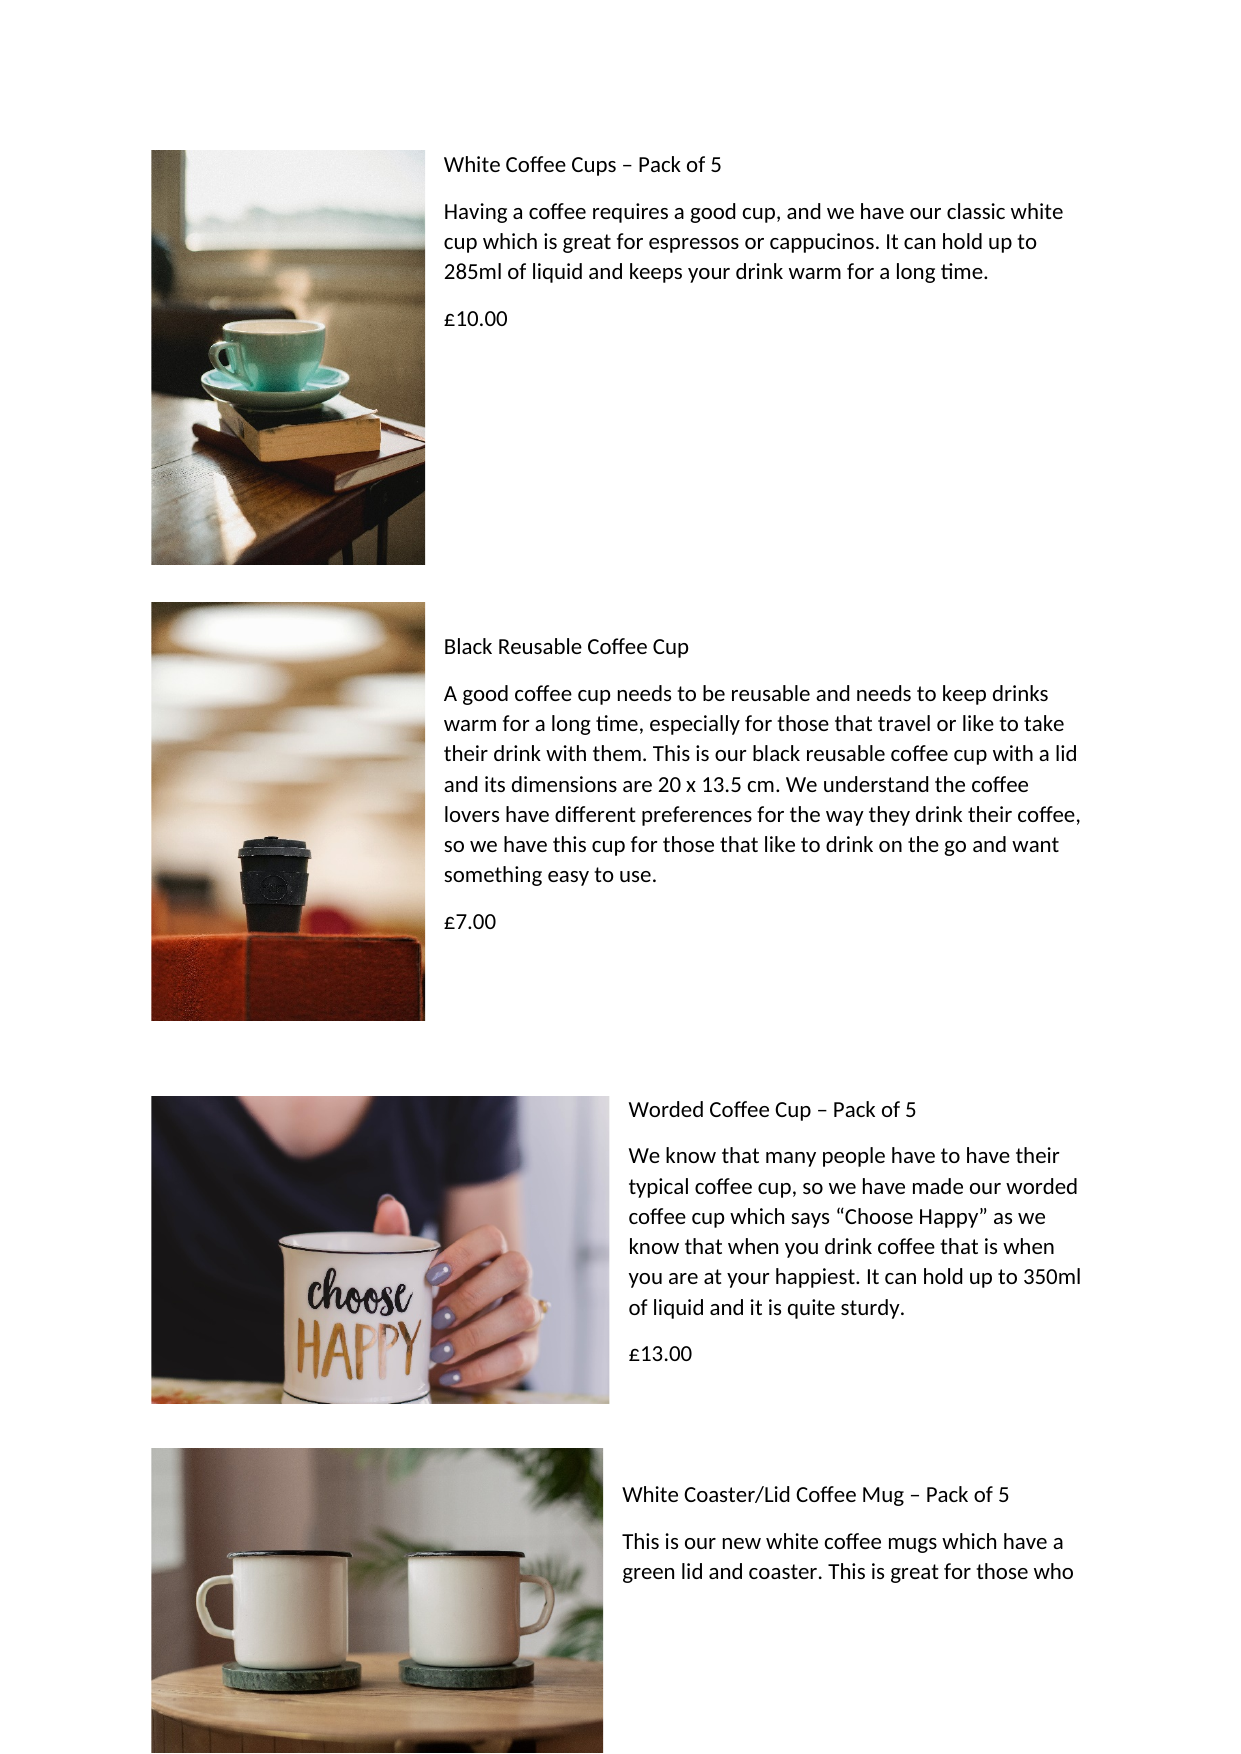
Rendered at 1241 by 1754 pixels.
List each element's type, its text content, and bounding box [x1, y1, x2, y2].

picture [150, 1096, 609, 1403]
picture [150, 602, 425, 1018]
text £10.00 [425, 304, 1090, 332]
text We know that many people have to have their typical coffee cup, so we have made our worded coffee cup which says “Choose Happy” as we know that when you drink coffee that is when you are at your happiest. It can hold up to 350ml of liquid and it is quite sturdy. [609, 1142, 1090, 1321]
text Worded Coffee Cup – Pack of 5 [150, 1095, 1090, 1123]
text £7.00 [425, 907, 1090, 935]
text £13.00 [609, 1339, 1090, 1368]
text White Coffee Cups – Pack of 5 [425, 150, 1090, 178]
text A good coffee cup needs to be reusable and needs to keep drinks warm for a long time, especially for those that travel or like to take their drink with them. This is our black reusable coffee cup with a lid and its dimensions are 20 x 13.5 cm. We understand the coffee lovers have different preferences for the way they drink their coffee, so we have this cup for those that like to drink on the go and want something easy to use. [425, 679, 1090, 888]
text Black Reusable Coffee Cup [425, 632, 1090, 660]
text White Coaster/Lid Coffee Mug – Pack of 5 [603, 1480, 1090, 1508]
picture [150, 150, 425, 563]
text Having a coffee requires a good cup, and we have our classic white cup which is great for espressos or cappucinos. It can hold up to 285ml of liquid and keeps your drink warm for a long time. [425, 197, 1090, 285]
picture [150, 1448, 603, 1752]
